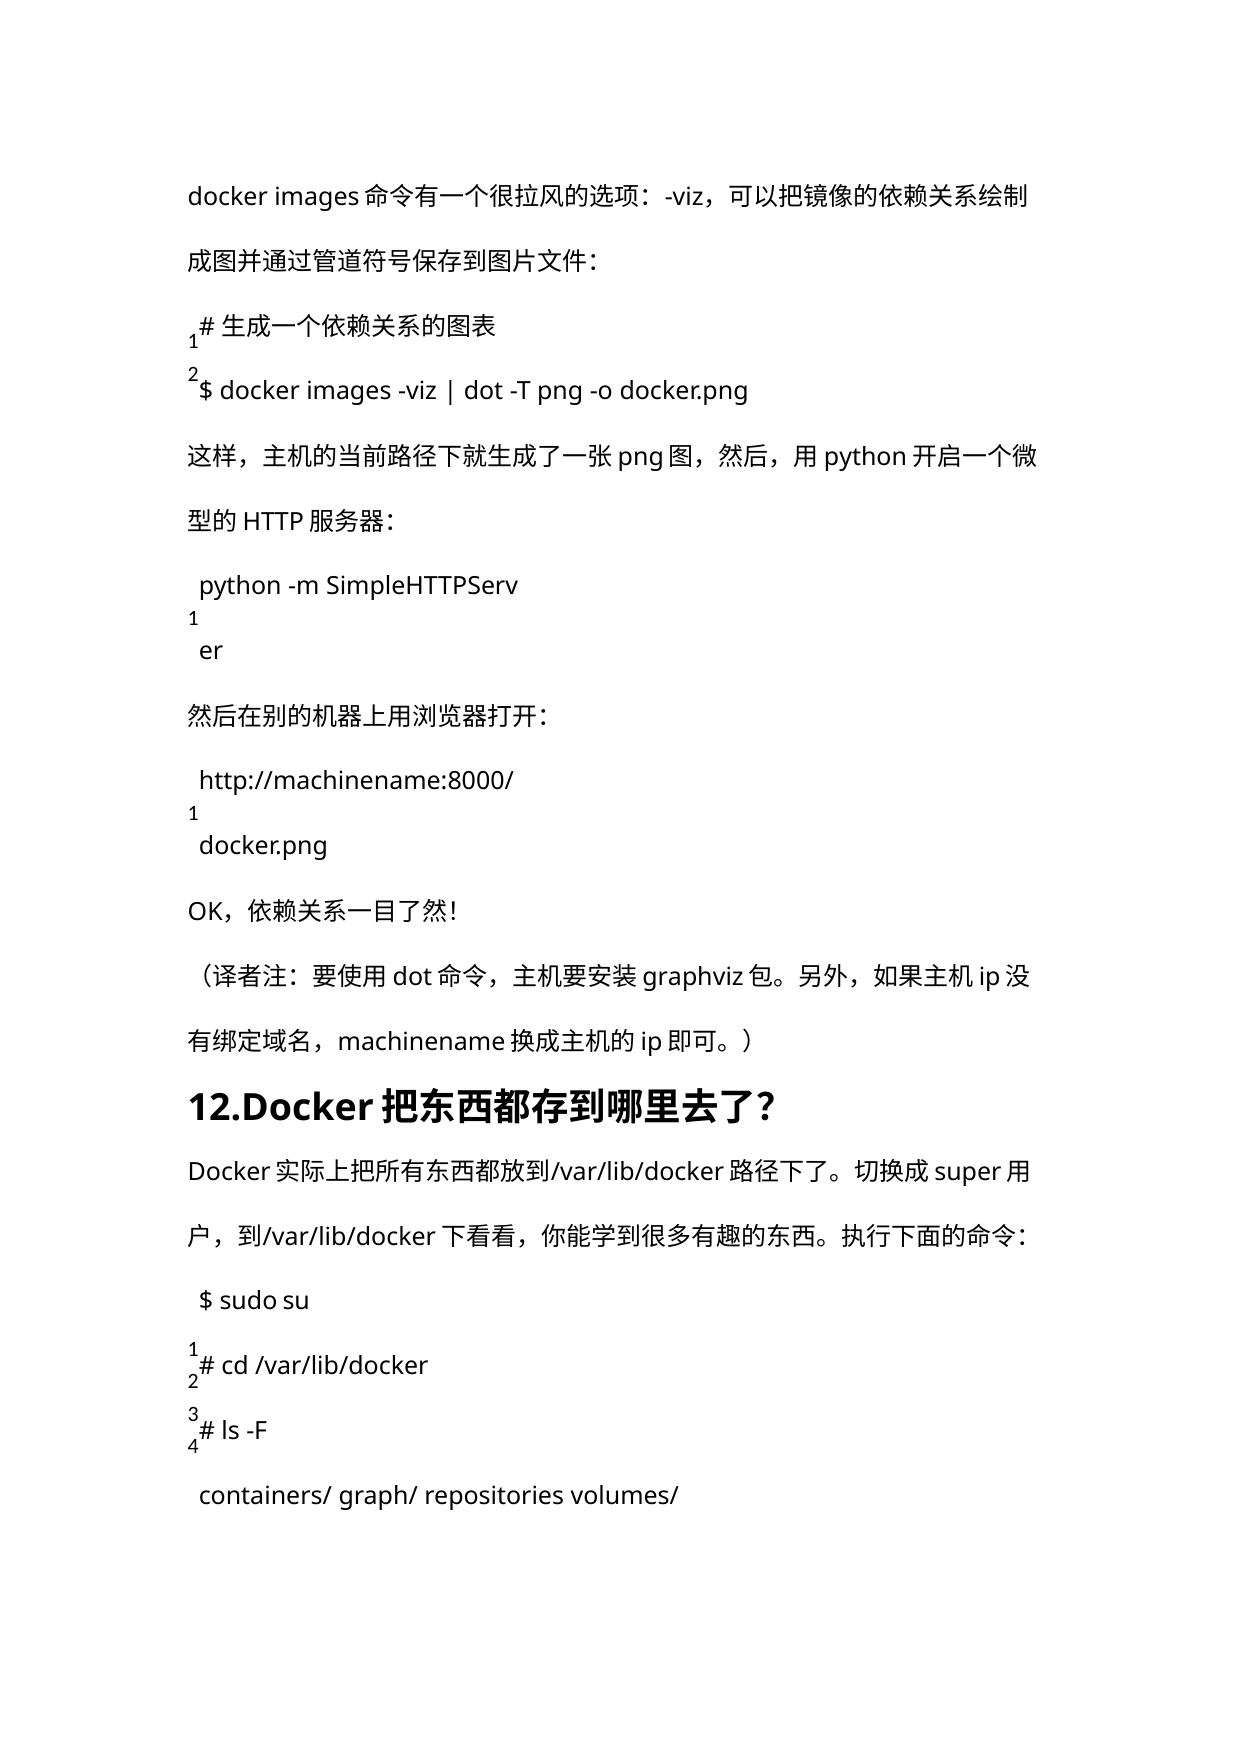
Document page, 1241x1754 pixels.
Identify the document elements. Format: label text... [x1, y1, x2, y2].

text Docker实际上把所有东西都放到/var/lib/docker路径下了。切换成super用户，到/var/lib/docker下看看，你能学到很多有趣的东西。执行下面的命令： [187, 1137, 1053, 1267]
table_header python -m SimpleHTTPServer [199, 552, 524, 682]
text OK，依赖关系一目了然！ [187, 877, 1053, 942]
subtitle 12.Docker把东西都存到哪里去了？ [187, 1072, 1053, 1137]
table_header http://machinename:8000/docker.png [199, 747, 624, 877]
text docker images命令有一个很拉风的选项：-viz，可以把镜像的依赖关系绘制成图并通过管道符号保存到图片文件： [187, 162, 1053, 292]
text 这样，主机的当前路径下就生成了一张png图，然后，用python开启一个微型的HTTP服务器： [187, 422, 1053, 552]
text （译者注：要使用dot命令，主机要安装graphviz包。另外，如果主机ip没有绑定域名，machinename换成主机的ip即可。） [187, 942, 1053, 1072]
text 然后在别的机器上用浏览器打开： [187, 682, 1053, 747]
table_header # 生成一个依赖关系的图表 $ docker images -viz | dot -T png -o docker.png [199, 292, 786, 422]
table_header $ sudo su # cd /var/lib/docker # ls -F containers/ graph/ repositories volumes/ [199, 1267, 699, 1527]
